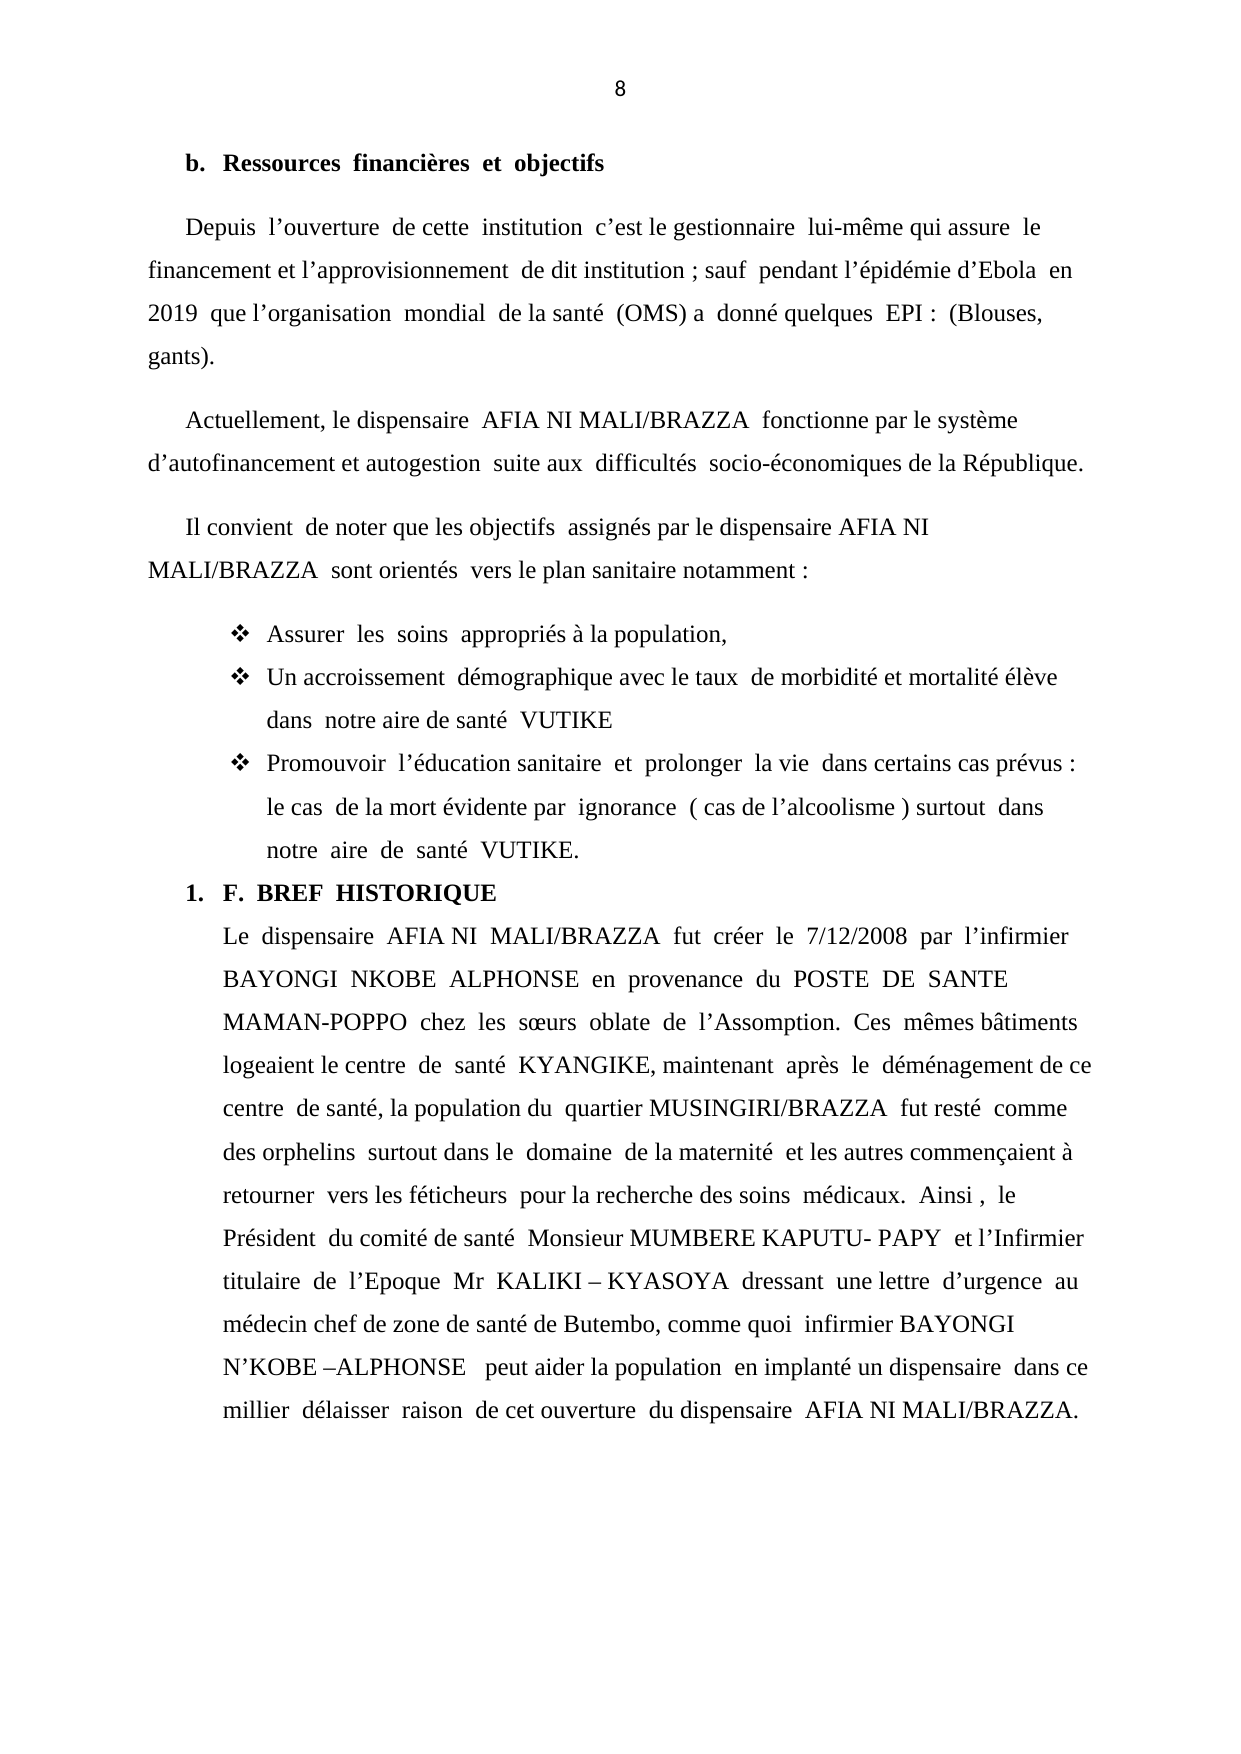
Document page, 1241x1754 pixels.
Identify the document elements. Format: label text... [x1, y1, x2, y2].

list Promouvoir l’éducation sanitaire et prolonger la vie dans certains cas prévus : le cas de la mort évidente par ignorance ( cas de l’alcoolisme ) surtout dans notre aire de santé VUTIKE. [229, 748, 1092, 863]
list Le dispensaire AFIA NI MALI/BRAZZA fut créer le 7/12/2008 par l’infirmier BAYONGI NKOBE ALPHONSE en provenance du POSTE DE SANTE MAMAN-POPPO chez les sœurs oblate de l’Assomption. Ces mêmes bâtiments logeaient le centre de santé KYANGIKE, maintenant après le déménagement de ce centre de santé, la population du quartier MUSINGIRI/BRAZZA fut resté comme des orphelins surtout dans le domaine de la maternité et les autres commençaient à retourner vers les féticheurs pour la recherche des soins médicaux. Ainsi , le Président du comité de santé Monsieur MUMBERE KAPUTU- PAPY et l’Infirmier titulaire de l’Epoque Mr KALIKI – KYASOYA dressant une lettre d’urgence au médecin chef de zone de santé de Butembo, comme quoi infirmier BAYONGI N’KOBE –ALPHONSE peut aider la population en implanté un dispensaire dans ce millier délaisser raison de cet ouverture du dispensaire AFIA NI MALI/BRAZZA. [223, 921, 1092, 1424]
text Il convient de noter que les objectifs assignés par le dispensaire AFIA NI MALI/BRAZZA sont orientés vers le plan sanitaire notamment : [148, 512, 1092, 584]
list Ressources financières et objectifs [185, 148, 1092, 176]
list Un accroissement démographique avec le taux de morbidité et mortalité élève dans notre aire de santé VUTIKE [229, 662, 1092, 734]
list F. BREF HISTORIQUE [185, 878, 1092, 907]
text Actuellement, le dispensaire AFIA NI MALI/BRAZZA fonctionne par le système d’autofinancement et autogestion suite aux difficultés socio-économiques de la République. [148, 405, 1092, 477]
text Depuis l’ouverture de cette institution c’est le gestionnaire lui-même qui assure le financement et l’approvisionnement de dit institution ; sauf pendant l’épidémie d’Ebola en 2019 que l’organisation mondial de la santé (OMS) a donné quelques EPI : (Blouses, gants). [148, 212, 1092, 370]
list Assurer les soins appropriés à la population, [229, 619, 1092, 648]
